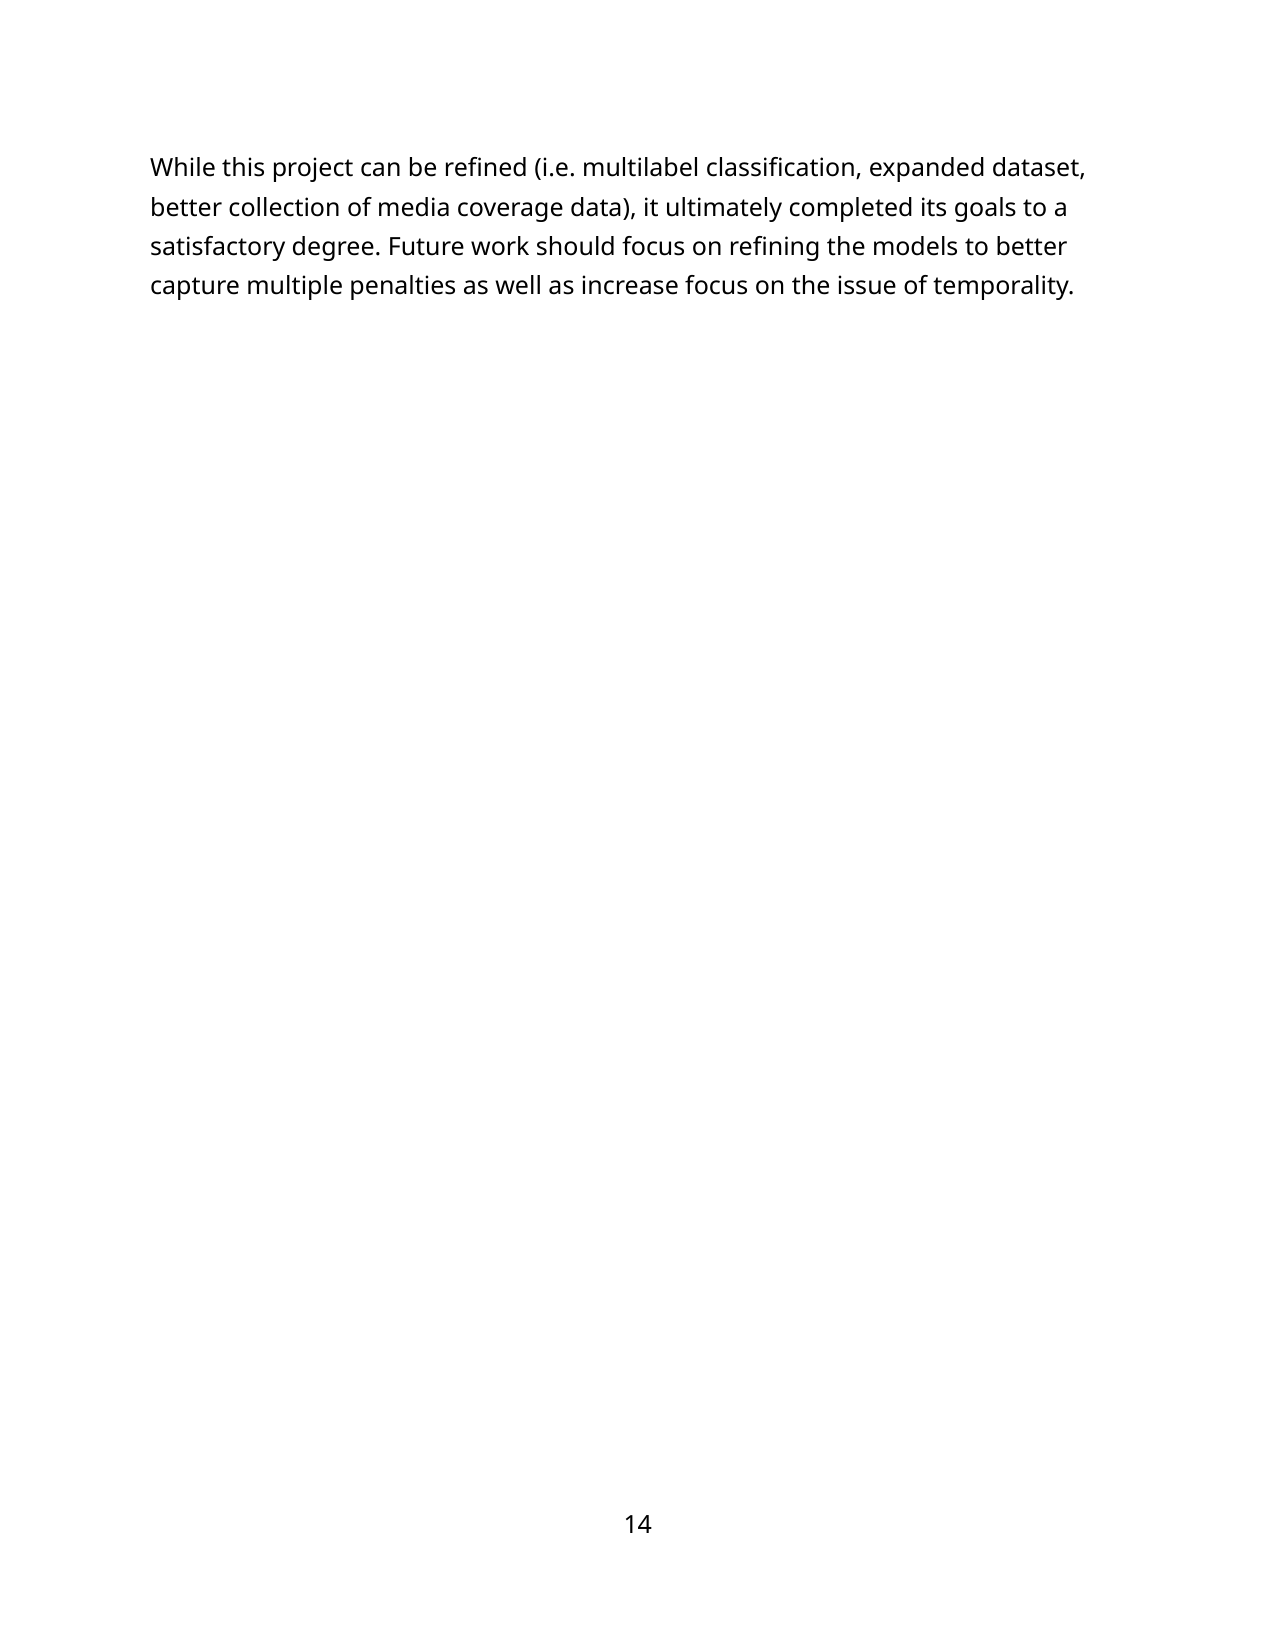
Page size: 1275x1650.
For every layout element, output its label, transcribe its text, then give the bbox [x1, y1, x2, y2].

text While this project can be refined (i.e. multilabel classification, expanded dataset, better collection of media coverage data), it ultimately completed its goals to a satisfactory degree. Future work should focus on refining the models to better capture multiple penalties as well as increase focus on the issue of temporality. [150, 150, 1125, 302]
